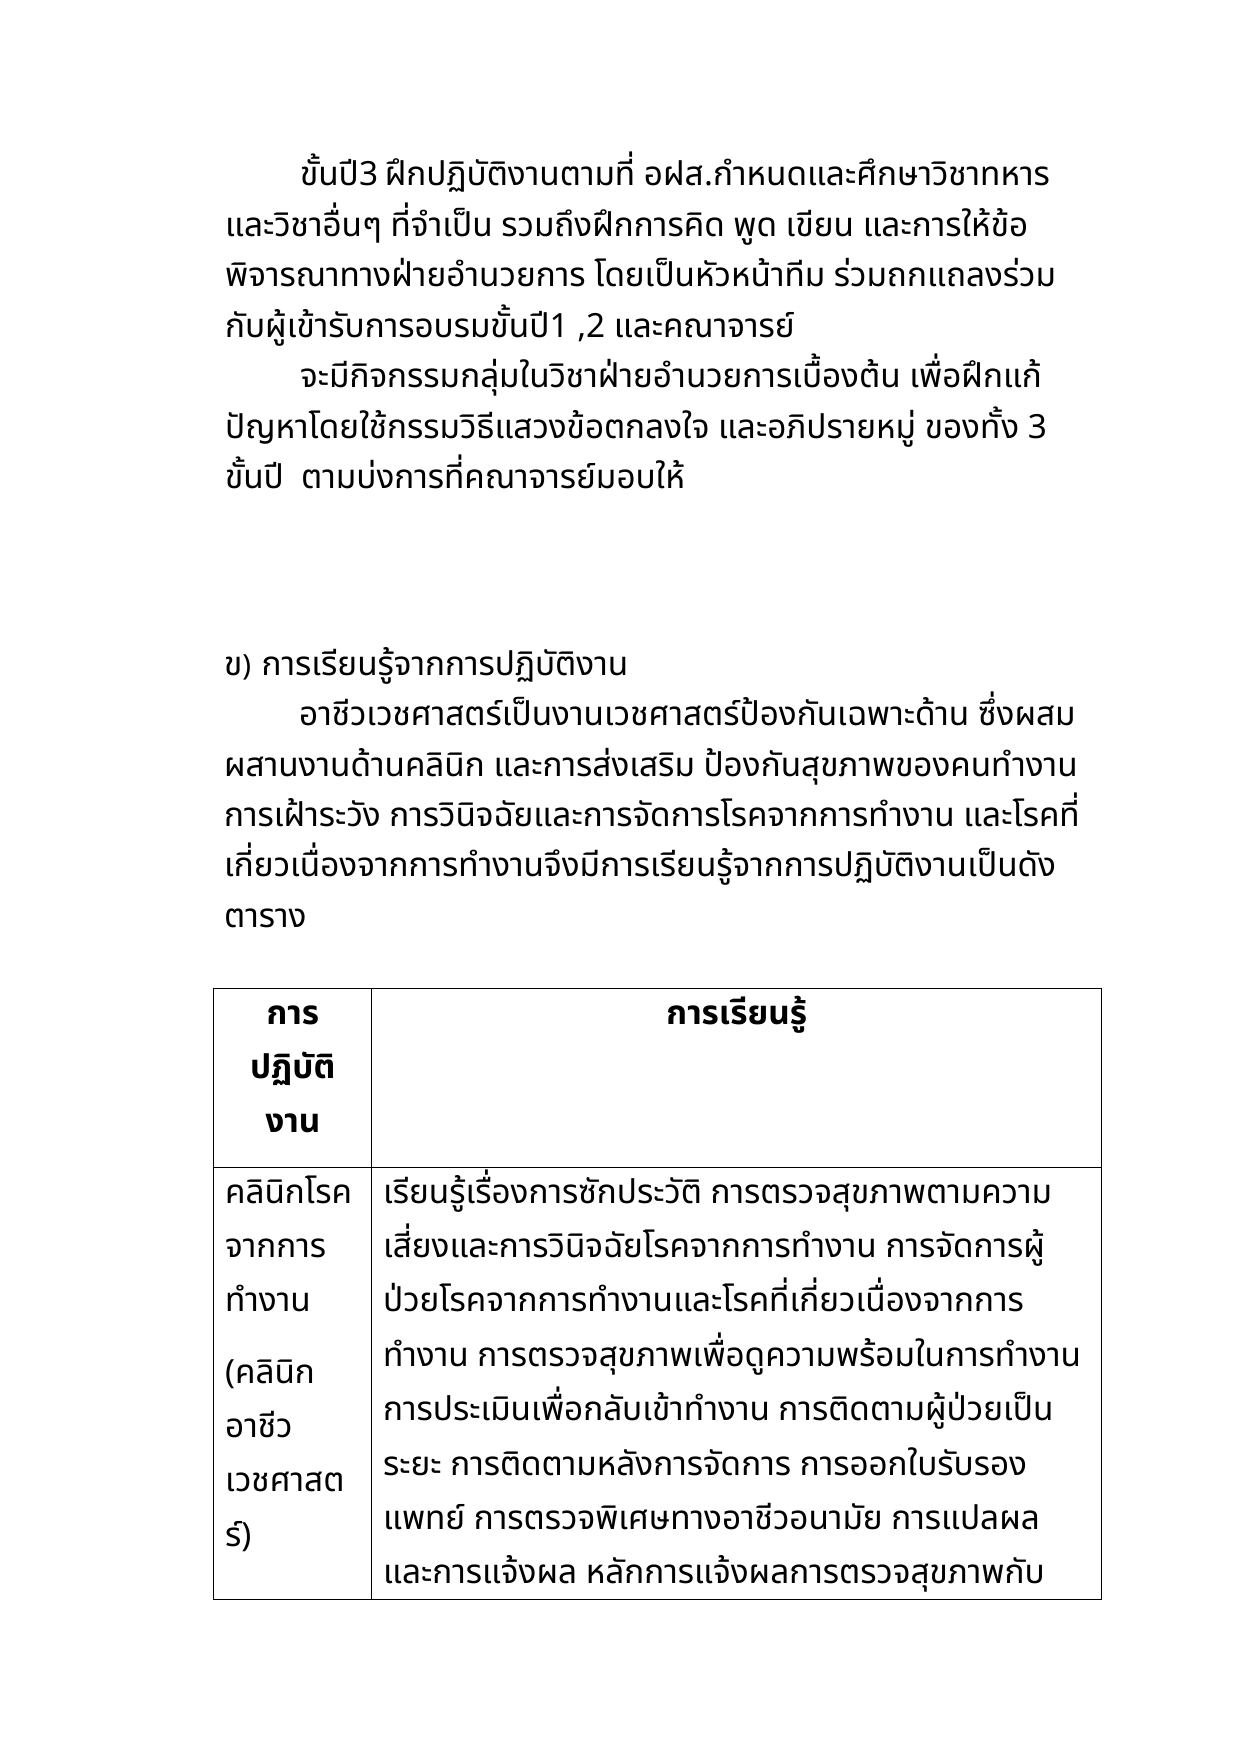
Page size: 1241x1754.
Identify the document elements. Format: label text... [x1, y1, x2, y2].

table_header การปฏิบัติงาน [214, 989, 371, 1167]
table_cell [214, 1168, 371, 1599]
text จะมีกิจกรรมกลุ่มในวิชาฝ่ายอำนวยการเบื้องต้น เพื่อฝึกแก้ปัญหาโดยใช้กรรมวิธีแสวงข้อตกลงใจ และอภิปรายหมู่ ของทั้ง 3 ขั้นปี ตามบ่งการที่คณาจารย์มอบให้ [225, 352, 1090, 503]
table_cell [372, 1168, 1101, 1599]
text ขั้นปี3ฝึกปฏิบัติงานตามที่ อฝส.กำหนดและศึกษาวิชาทหารและวิชาอื่นๆ ที่จำเป็น รวมถึงฝึกการคิด พูด เขียน และการให้ข้อพิจารณาทางฝ่ายอำนวยการ โดยเป็นหัวหน้าทีม ร่วมถกแถลงร่วมกับผู้เข้ารับการอบรมขั้นปี1 ,2 และคณาจารย์ [225, 150, 1090, 352]
text อาชีวเวชศาสตร์เป็นงานเวชศาสตร์ป้องกันเฉพาะด้าน ซึ่งผสมผสานงานด้านคลินิก และการส่งเสริม ป้องกันสุขภาพของคนทำงาน การเฝ้าระวัง การวินิจฉัยและการจัดการโรคจากการทำงาน และโรคที่เกี่ยวเนื่องจากการทำงานจึงมีการเรียนรู้จากการปฏิบัติงานเป็นดังตาราง [224, 690, 1090, 942]
list การเรียนรู้จากการปฏิบัติงาน [224, 640, 1090, 690]
table_header การเรียนรู้ [372, 989, 1101, 1167]
